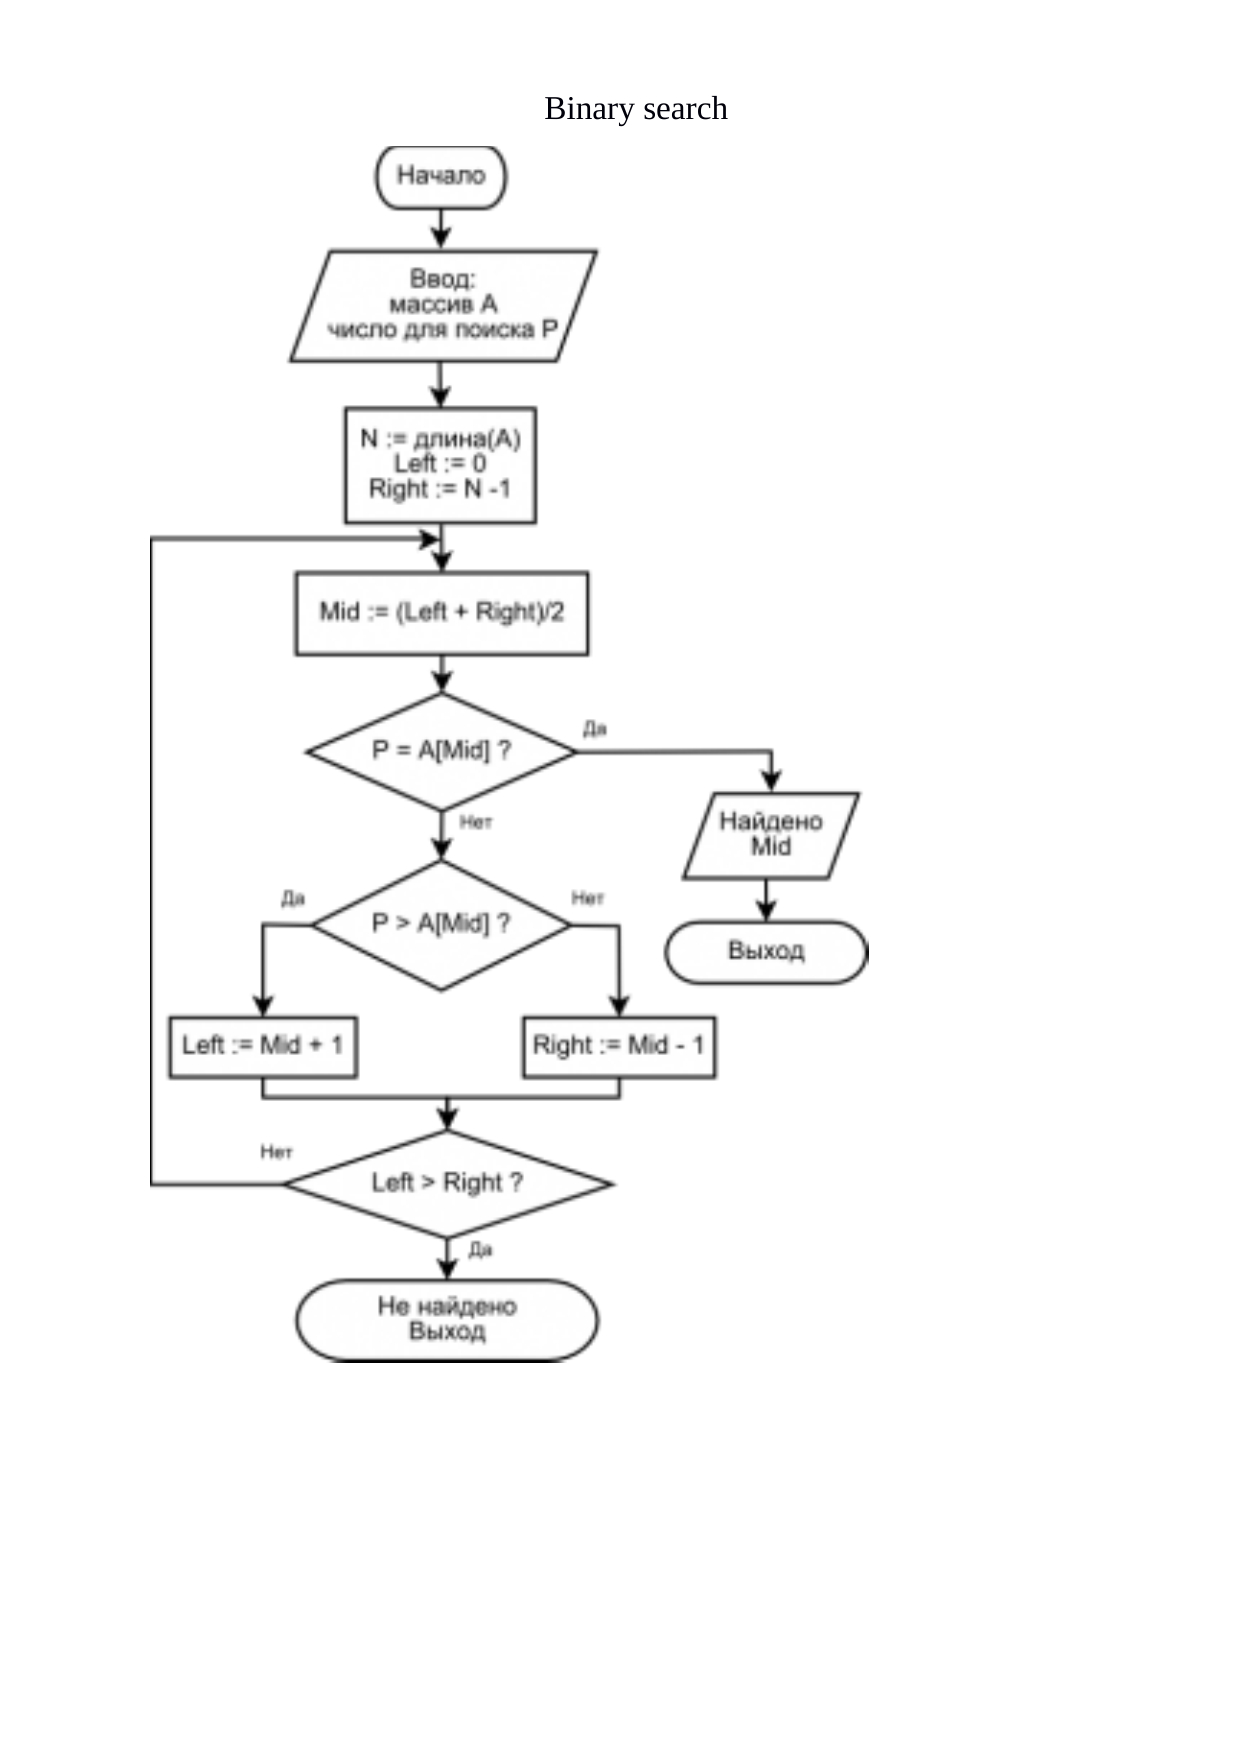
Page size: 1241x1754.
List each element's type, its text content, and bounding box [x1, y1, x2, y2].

text Binary search [150, 88, 1122, 127]
picture [150, 146, 869, 1363]
